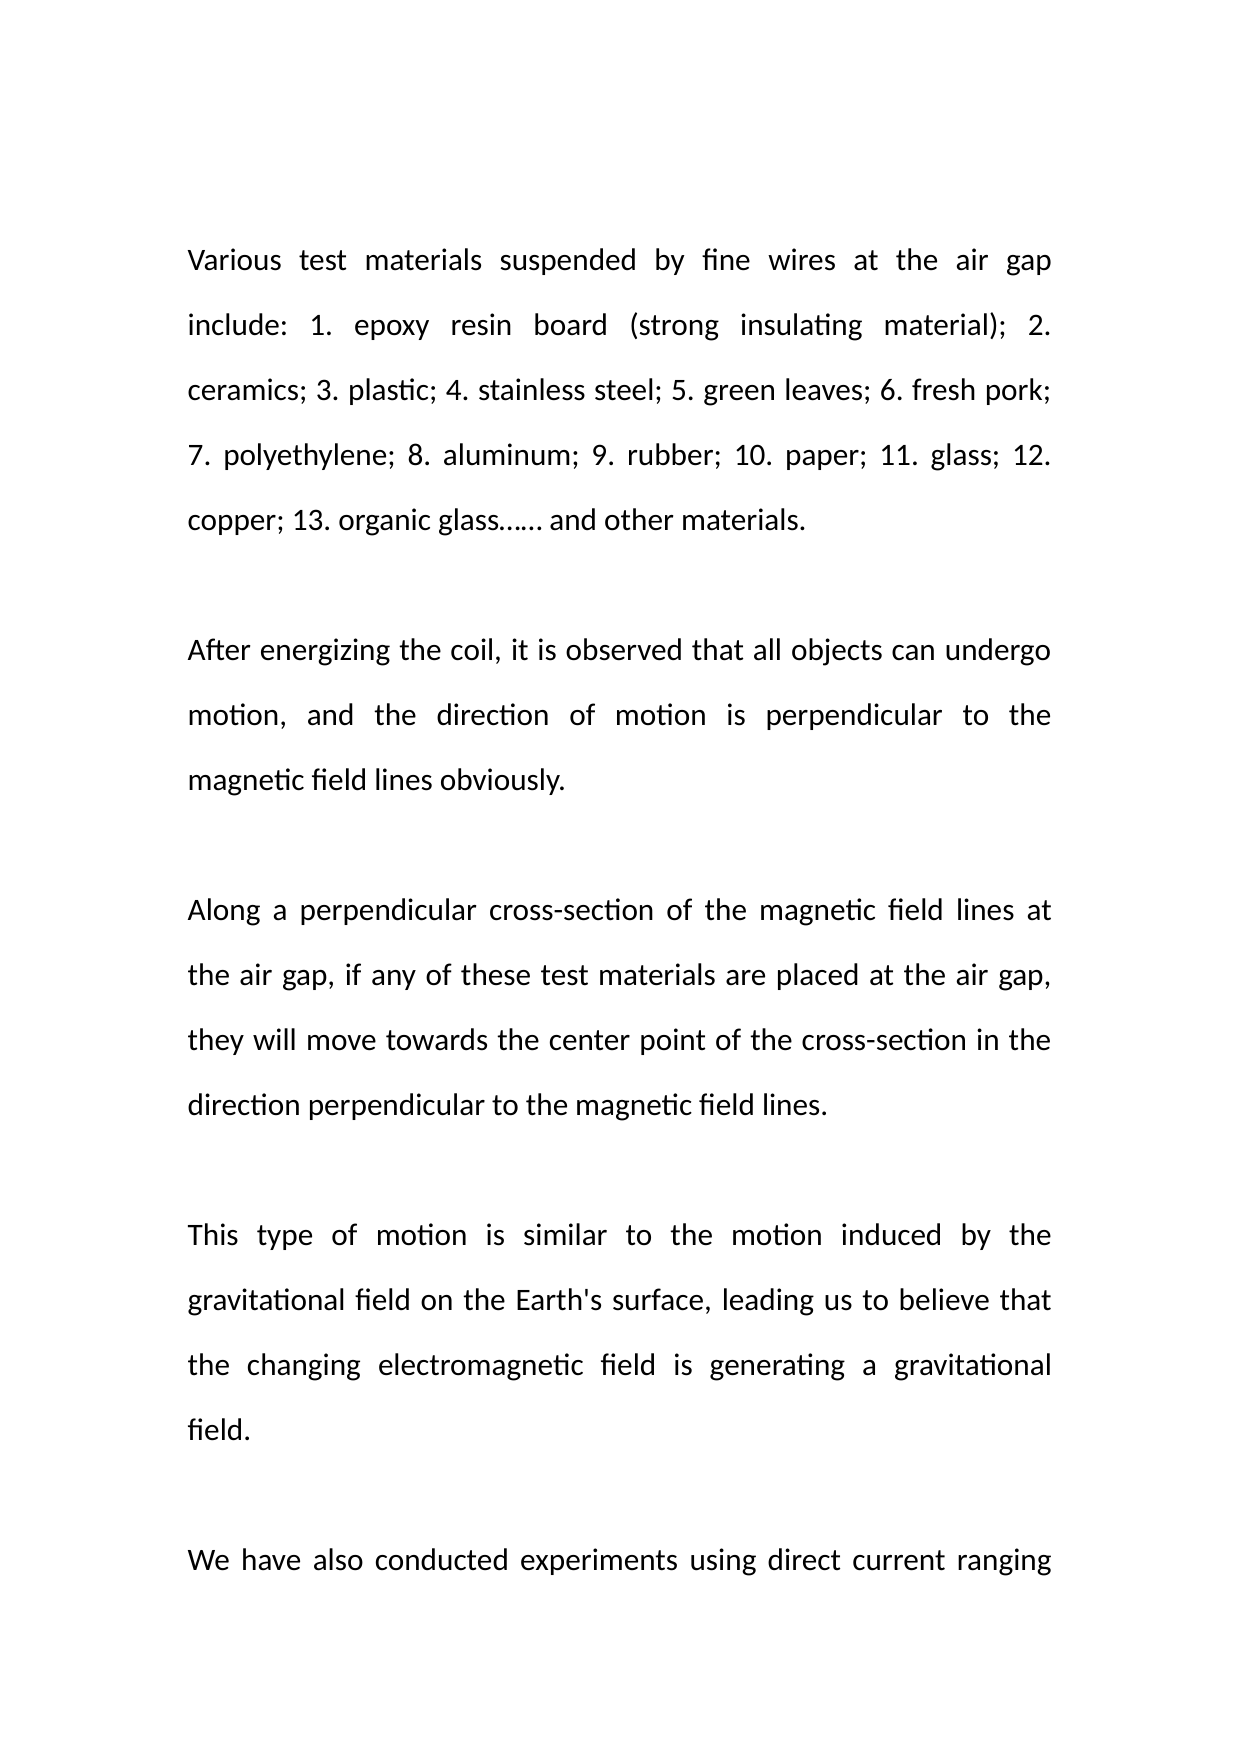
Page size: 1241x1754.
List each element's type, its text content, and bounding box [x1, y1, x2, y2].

text Along a perpendicular cross-section of the magnetic field lines at the air gap, if any of these test materials are placed at the air gap, they will move towards the center point of the cross-section in the direction perpendicular to the magnetic field lines. [187, 877, 1053, 1137]
text After energizing the coil, it is observed that all objects can undergo motion, and the direction of motion is perpendicular to the magnetic field lines obviously. [187, 617, 1053, 812]
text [187, 1527, 1053, 1592]
text Various test materials suspended by fine wires at the air gap include: 1. epoxy resin board (strong insulating material); 2. ceramics; 3. plastic; 4. stainless steel; 5. green leaves; 6. fresh pork; 7. polyethylene; 8. aluminum; 9. rubber; 10. paper; 11. glass; 12. copper; 13. organic glass…… and other materials. [187, 227, 1053, 552]
text This type of motion is similar to the motion induced by the gravitational field on the Earth's surface, leading us to believe that the changing electromagnetic field is generating a gravitational field. [187, 1202, 1053, 1462]
